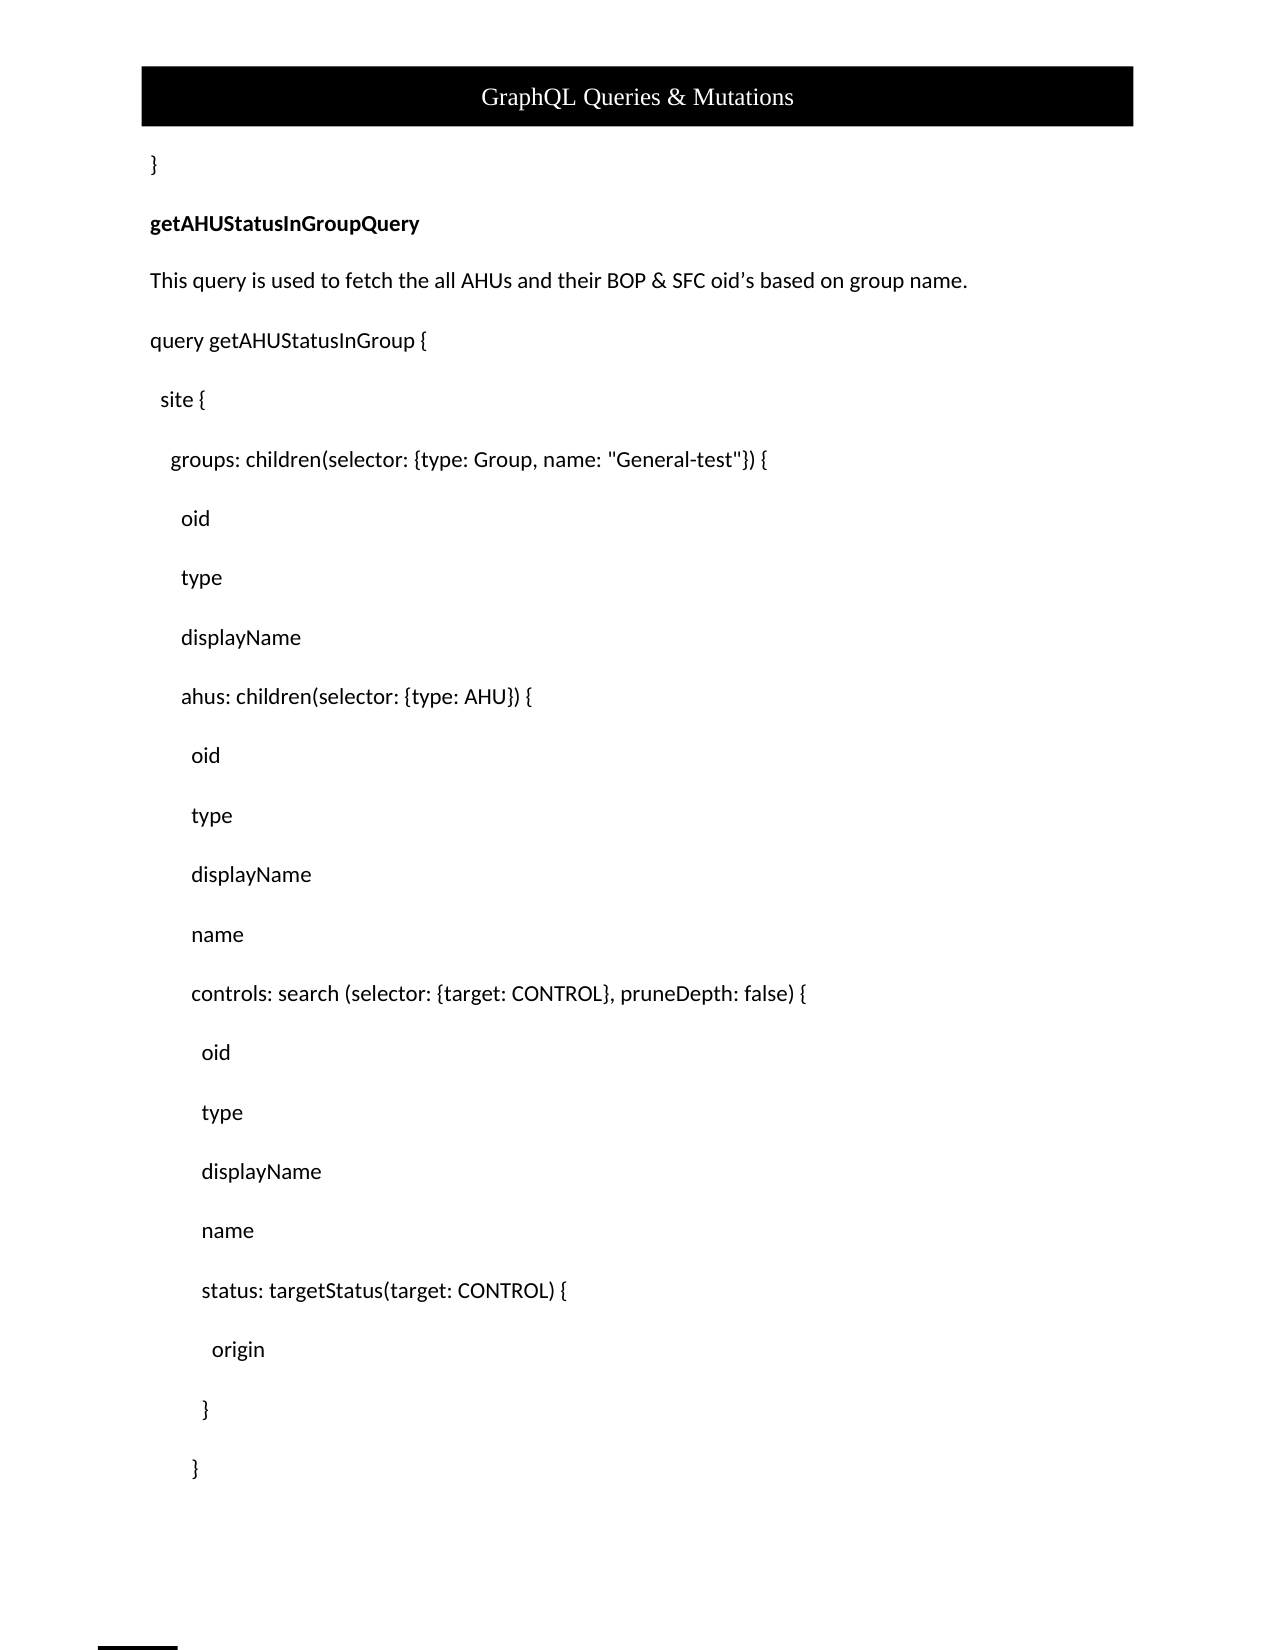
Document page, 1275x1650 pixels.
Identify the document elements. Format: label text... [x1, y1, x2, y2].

text controls: search (selector: {target: CONTROL}, pruneDepth: false) { [150, 979, 1125, 1007]
text ahus: children(selector: {type: AHU}) { [150, 682, 1125, 710]
text oid [150, 1038, 1125, 1066]
text name [150, 920, 1125, 948]
subtitle getAHUStatusInGroupQuery [150, 209, 1125, 237]
text This query is used to fetch the all AHUs and their BOP & SFC oid’s based on group name. [150, 267, 1125, 294]
text groups: children(selector: {type: Group, name: "General-test"}) { [150, 445, 1125, 473]
text site { [150, 385, 1125, 413]
text } [150, 1395, 1125, 1423]
text type [150, 1098, 1125, 1126]
text oid [150, 742, 1125, 769]
text } [150, 150, 1125, 178]
text } [150, 1454, 1125, 1482]
text status: targetStatus(target: CONTROL) { [150, 1276, 1125, 1304]
text name [150, 1217, 1125, 1244]
text displayName [150, 860, 1125, 888]
text type [150, 563, 1125, 591]
text origin [150, 1335, 1125, 1363]
text type [150, 801, 1125, 829]
text oid [150, 504, 1125, 532]
text displayName [150, 1157, 1125, 1185]
text query getAHUStatusInGroup { [150, 326, 1125, 354]
text displayName [150, 623, 1125, 651]
